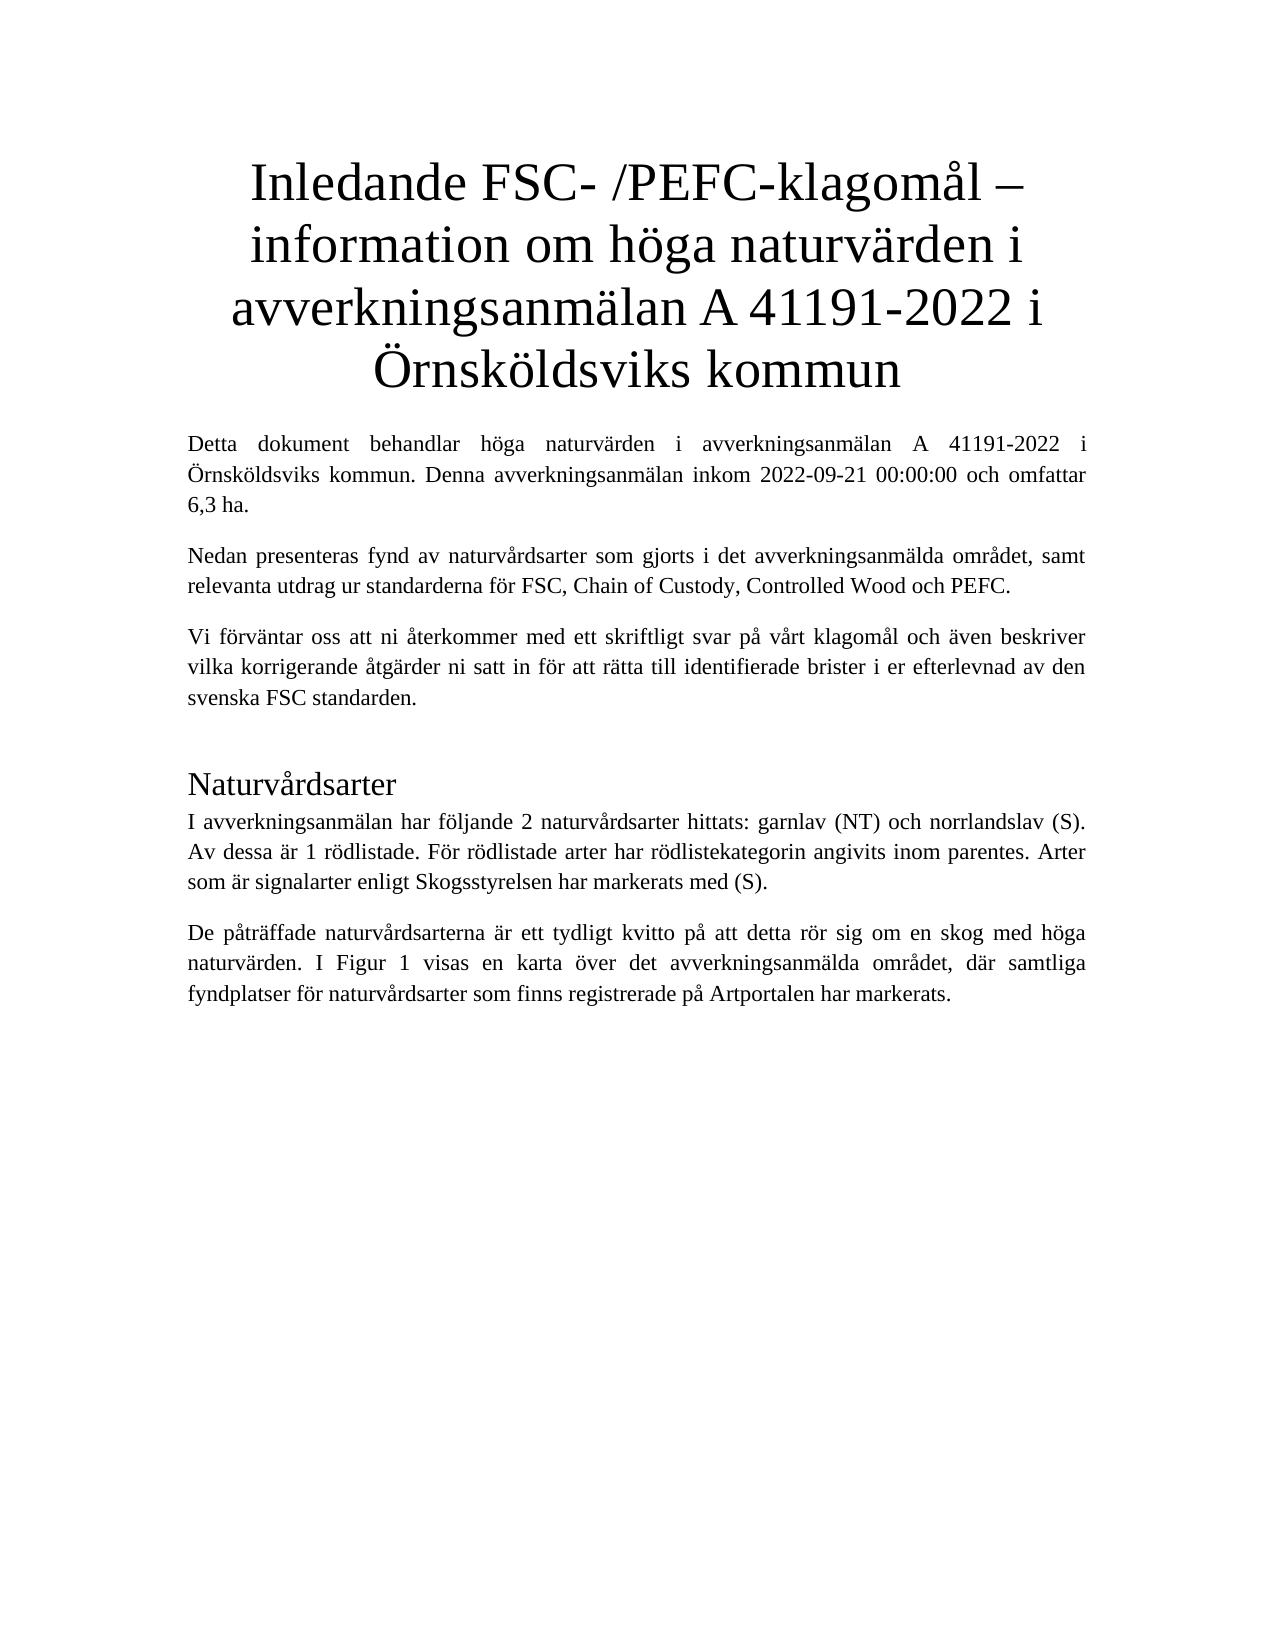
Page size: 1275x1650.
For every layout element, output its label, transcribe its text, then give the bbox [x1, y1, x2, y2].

subtitle Naturvårdsarter [187, 764, 1087, 802]
text De påträffade naturvårdsarterna är ett tydligt kvitto på att detta rör sig om en skog med höga naturvärden. I Figur 1 visas en karta över det avverkningsanmälda området, där samtliga fyndplatser för naturvårdsarter som finns registrerade på Artportalen har markerats. [187, 919, 1087, 1006]
text Vi förväntar oss att ni återkommer med ett skriftligt svar på vårt klagomål och även beskriver vilka korrigerande åtgärder ni satt in för att rätta till identifierade brister i er efterlevnad av den svenska FSC standarden. [187, 623, 1087, 710]
text Detta dokument behandlar höga naturvärden i avverkningsanmälan A 41191-2022 i Örnsköldsviks kommun. Denna avverkningsanmälan inkom 2022-09-21 00:00:00 och omfattar 6,3 ha. [187, 430, 1087, 517]
text Nedan presenteras fynd av naturvårdsarter som gjorts i det avverkningsanmälda området, samt relevanta utdrag ur standarderna för FSC, Chain of Custody, Controlled Wood och PEFC. [187, 542, 1087, 598]
title Inledande FSC- /PEFC-klagomål – information om höga naturvärden i avverkningsanmälan A 41191-2022 i Örnsköldsviks kommun [187, 150, 1087, 399]
text I avverkningsanmälan har följande 2 naturvårdsarter hittats: garnlav (NT) och norrlandslav (S). Av dessa är 1 rödlistade. För rödlistade arter har rödlistekategorin angivits inom parentes. Arter som är signalarter enligt Skogsstyrelsen har markerats med (S). [187, 808, 1087, 894]
